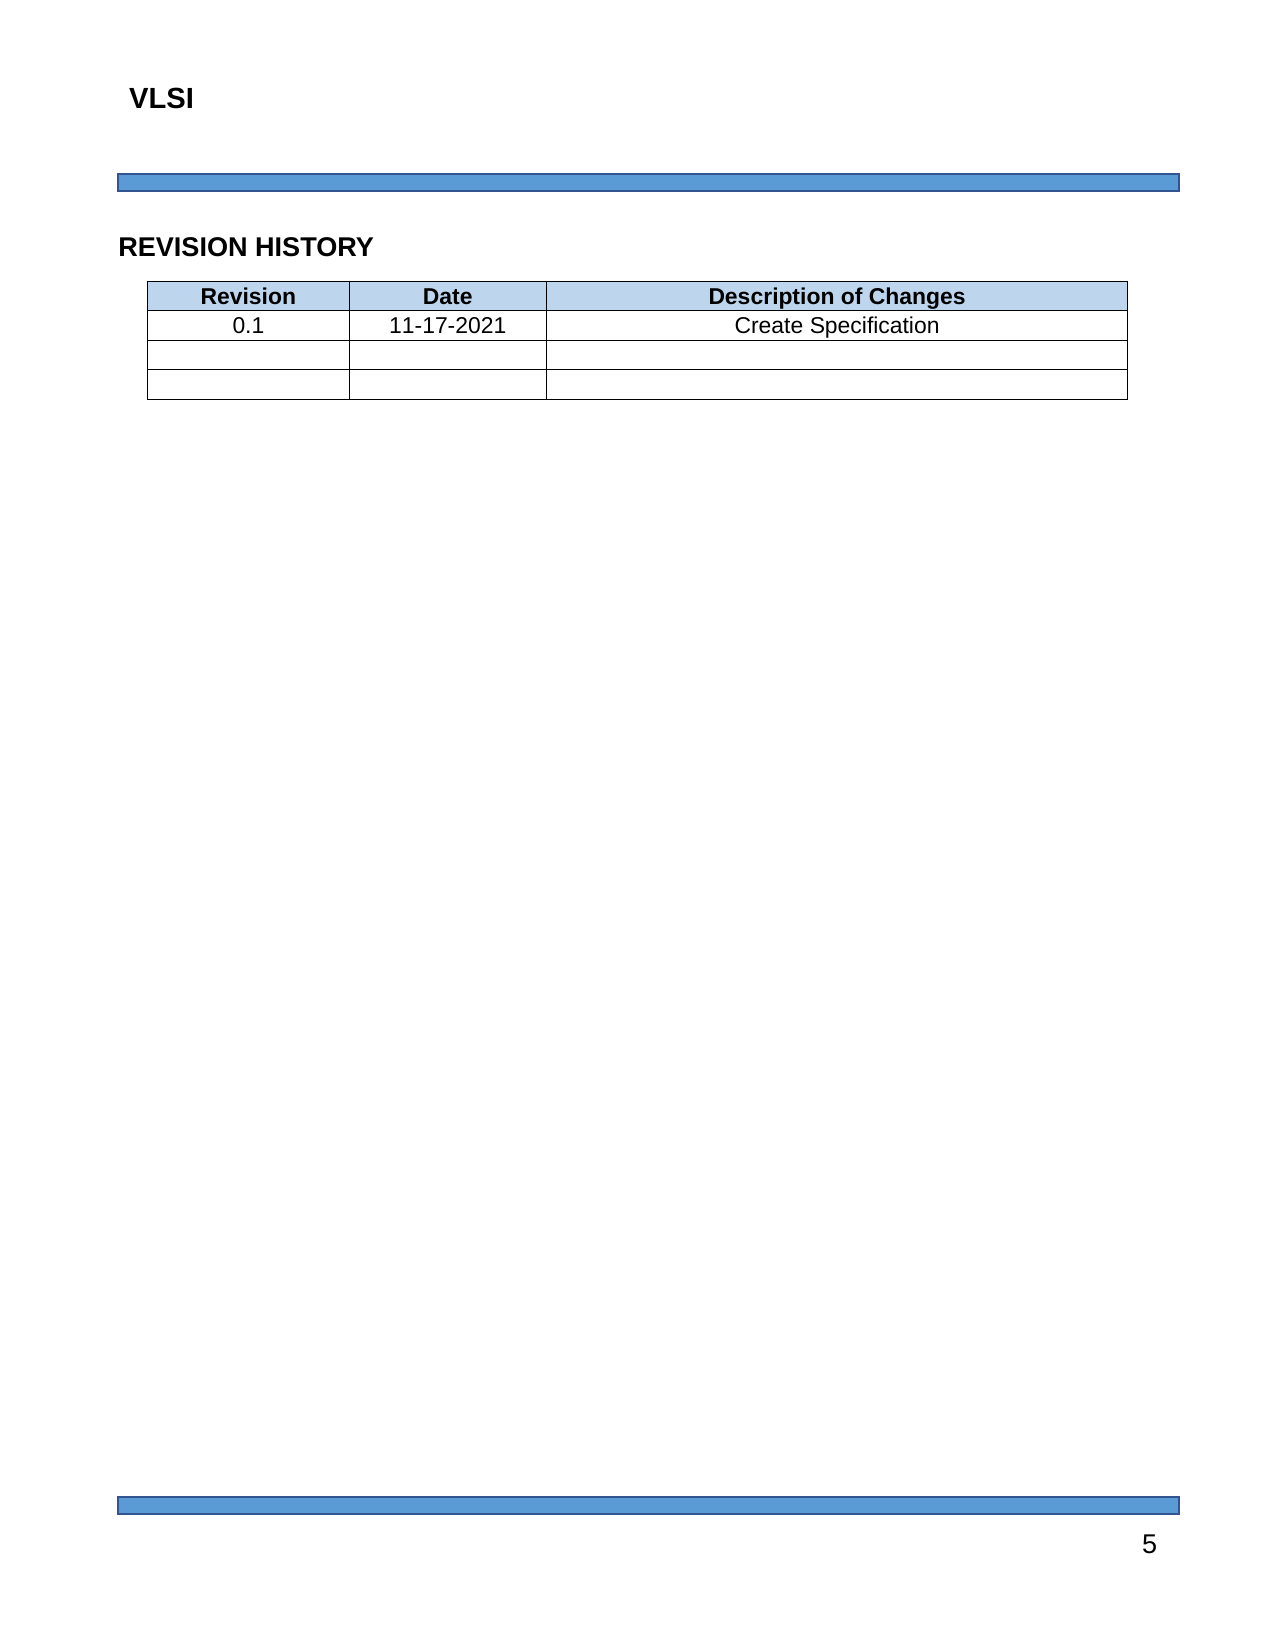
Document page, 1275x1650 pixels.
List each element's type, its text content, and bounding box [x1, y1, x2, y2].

table_cell 0.1 [148, 311, 349, 340]
table_header Description of Changes [547, 282, 1127, 310]
table_cell 11-17-2021 [350, 311, 546, 340]
table_cell Create Specification [547, 311, 1127, 340]
text REVISION HISTORY [118, 231, 1157, 262]
table_header Revision [148, 282, 349, 310]
table_cell [148, 370, 349, 399]
table_cell [547, 341, 1127, 369]
table_cell [350, 370, 546, 399]
table_cell [350, 341, 546, 369]
table_header Date [350, 282, 546, 310]
table_cell [547, 370, 1127, 399]
table_cell [148, 341, 349, 369]
